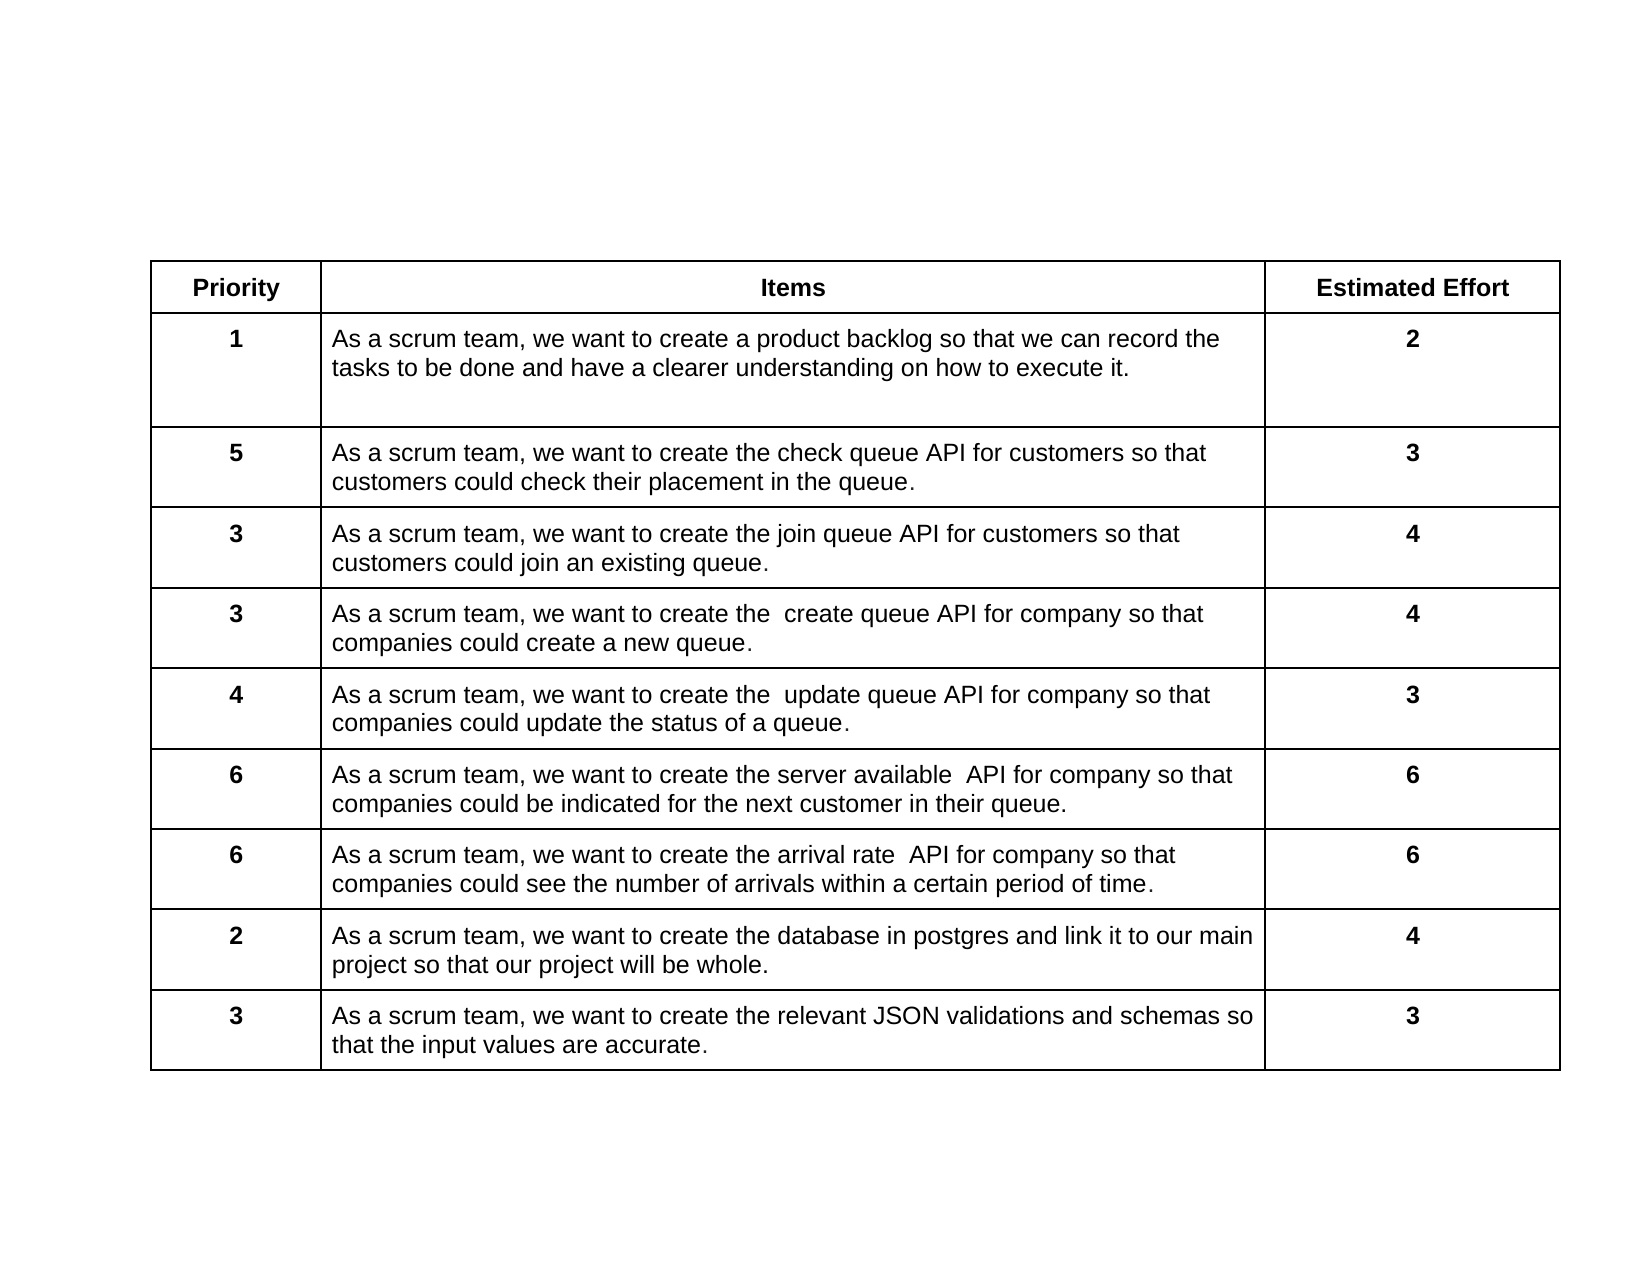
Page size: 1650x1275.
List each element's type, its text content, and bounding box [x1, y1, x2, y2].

table_cell 3 [152, 589, 320, 667]
table_cell 2 [1266, 314, 1559, 426]
table_cell As a scrum team, we want to create the database in postgres and link it to our main project so that our project will be whole. [322, 910, 1264, 989]
table_cell As a scrum team, we want to create the create queue API for company so that companies could create a new queue. [322, 589, 1264, 667]
table_cell 6 [152, 750, 320, 828]
table_cell 4 [152, 669, 320, 747]
table_cell As a scrum team, we want to create the check queue API for customers so that customers could check their placement in the queue. [322, 428, 1264, 506]
table_cell 5 [152, 428, 320, 506]
table_cell As a scrum team, we want to create the relevant JSON validations and schemas so that the input values are accurate. [322, 991, 1264, 1069]
table_header Items [322, 262, 1264, 312]
table_cell 3 [152, 508, 320, 587]
table_cell 4 [1266, 508, 1559, 587]
table_cell As a scrum team, we want to create the server available API for company so that companies could be indicated for the next customer in their queue. [322, 750, 1264, 828]
table_cell 3 [1266, 428, 1559, 506]
table_header Estimated Effort [1266, 262, 1559, 312]
table_cell As a scrum team, we want to create the update queue API for company so that companies could update the status of a queue. [322, 669, 1264, 747]
table_cell 6 [152, 830, 320, 908]
table_cell 4 [1266, 589, 1559, 667]
table_cell 2 [152, 910, 320, 989]
table_cell As a scrum team, we want to create the arrival rate API for company so that companies could see the number of arrivals within a certain period of time. [322, 830, 1264, 908]
table_cell As a scrum team, we want to create the join queue API for customers so that customers could join an existing queue. [322, 508, 1264, 587]
table_header Priority [152, 262, 320, 312]
table_cell 3 [1266, 669, 1559, 747]
table_cell 4 [1266, 910, 1559, 989]
table_cell As a scrum team, we want to create a product backlog so that we can record the tasks to be done and have a clearer understanding on how to execute it. [322, 314, 1264, 426]
table_cell 1 [152, 314, 320, 426]
table_cell 3 [152, 991, 320, 1069]
table_cell 6 [1266, 830, 1559, 908]
table_cell 3 [1266, 991, 1559, 1069]
table_cell 6 [1266, 750, 1559, 828]
